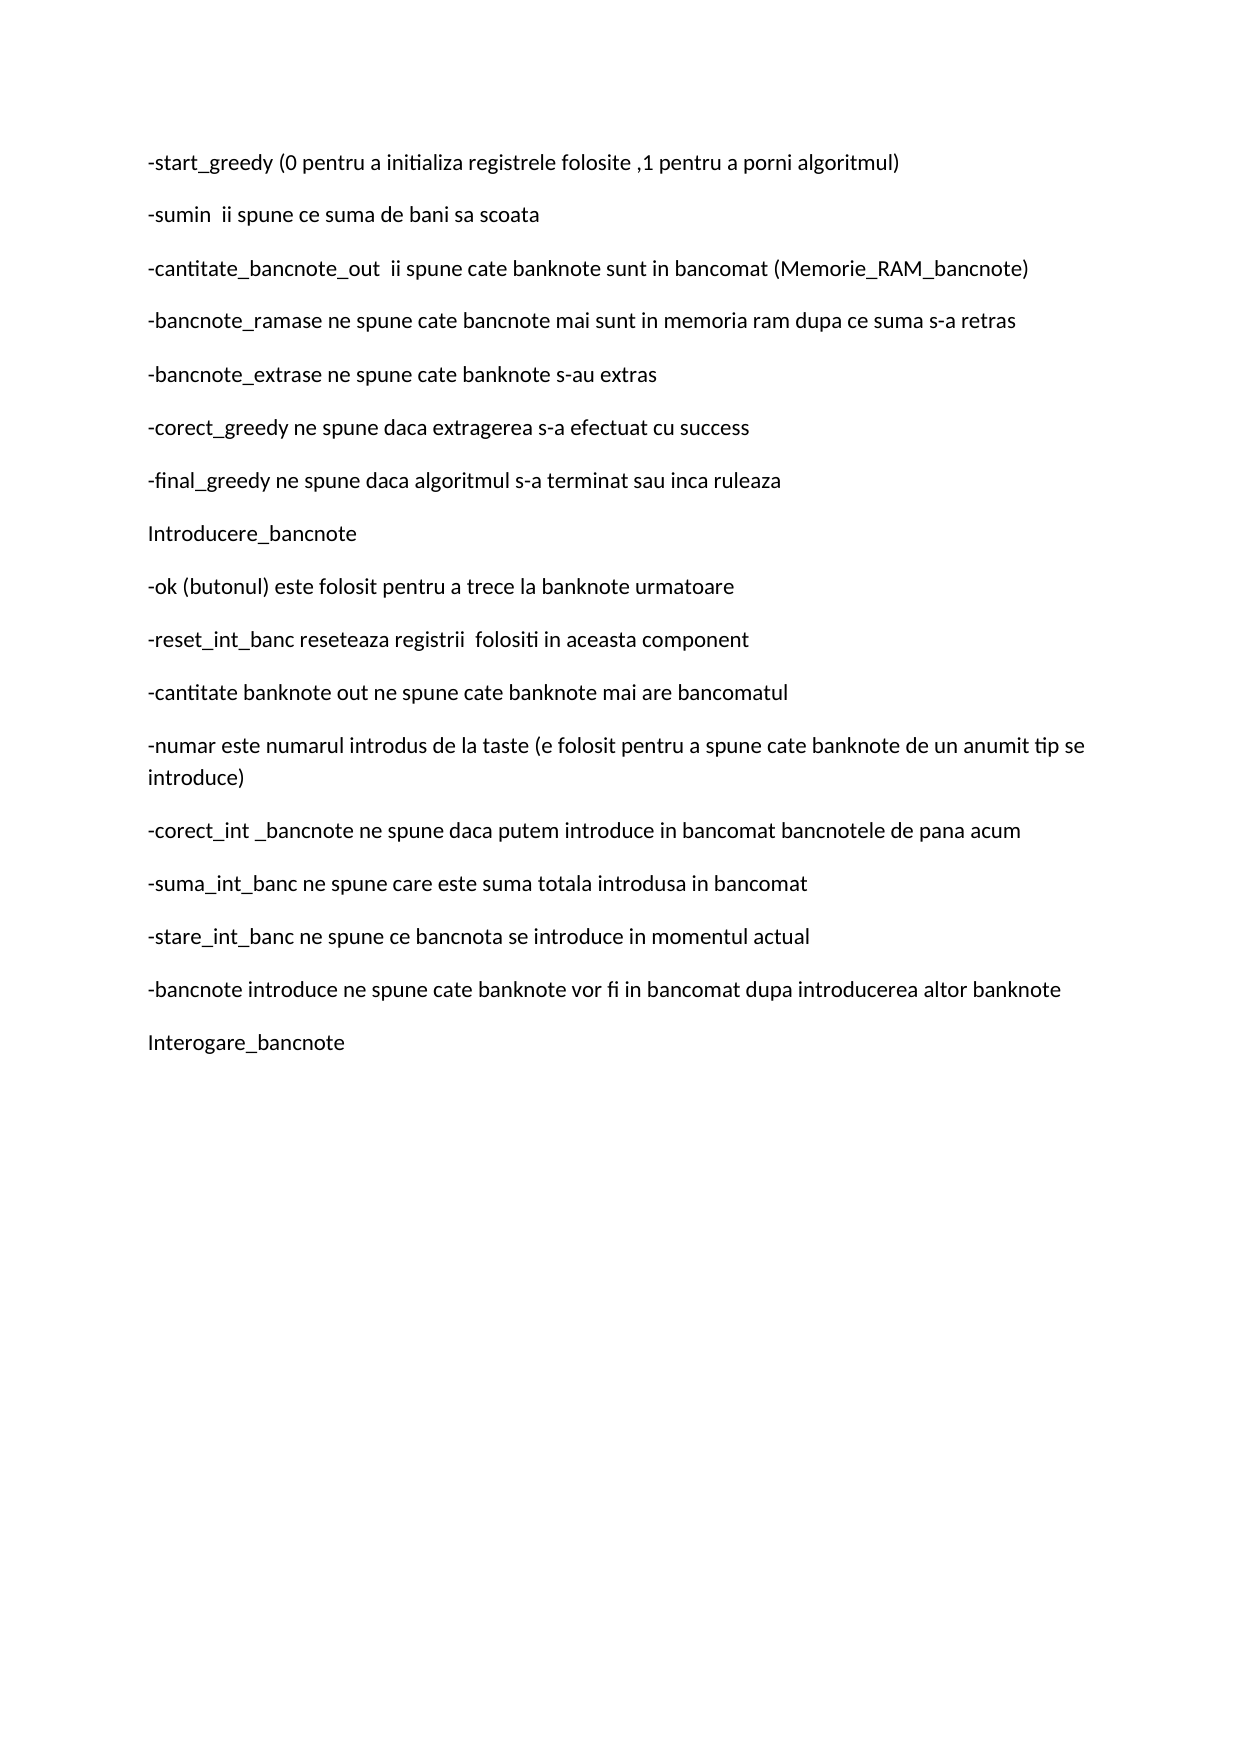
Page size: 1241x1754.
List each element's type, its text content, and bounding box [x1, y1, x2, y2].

text -ok (butonul) este folosit pentru a trece la banknote urmatoare [148, 572, 1093, 600]
text Interogare_bancnote [148, 1028, 1093, 1056]
text -corect_greedy ne spune daca extragerea s-a efectuat cu success [148, 413, 1093, 441]
text -suma_int_banc ne spune care este suma totala introdusa in bancomat [148, 869, 1093, 897]
text -numar este numarul introdus de la taste (e folosit pentru a spune cate banknote de un anumit tip se introduce) [148, 731, 1093, 791]
text -bancnote_extrase ne spune cate banknote s-au extras [148, 360, 1093, 388]
text -sumin ii spune ce suma de bani sa scoata [148, 201, 1093, 229]
text Introducere_bancnote [148, 519, 1093, 547]
text -final_greedy ne spune daca algoritmul s-a terminat sau inca ruleaza [148, 466, 1093, 494]
text -start_greedy (0 pentru a initializa registrele folosite ,1 pentru a porni algoritmul) [148, 148, 1093, 176]
text -stare_int_banc ne spune ce bancnota se introduce in momentul actual [148, 922, 1093, 950]
text -corect_int _bancnote ne spune daca putem introduce in bancomat bancnotele de pana acum [148, 816, 1093, 844]
text -reset_int_banc reseteaza registrii folositi in aceasta component [148, 625, 1093, 653]
text -bancnote introduce ne spune cate banknote vor fi in bancomat dupa introducerea altor banknote [148, 975, 1093, 1003]
text -cantitate_bancnote_out ii spune cate banknote sunt in bancomat (Memorie_RAM_bancnote) [148, 254, 1093, 282]
text -bancnote_ramase ne spune cate bancnote mai sunt in memoria ram dupa ce suma s-a retras [148, 307, 1093, 335]
text -cantitate banknote out ne spune cate banknote mai are bancomatul [148, 678, 1093, 706]
